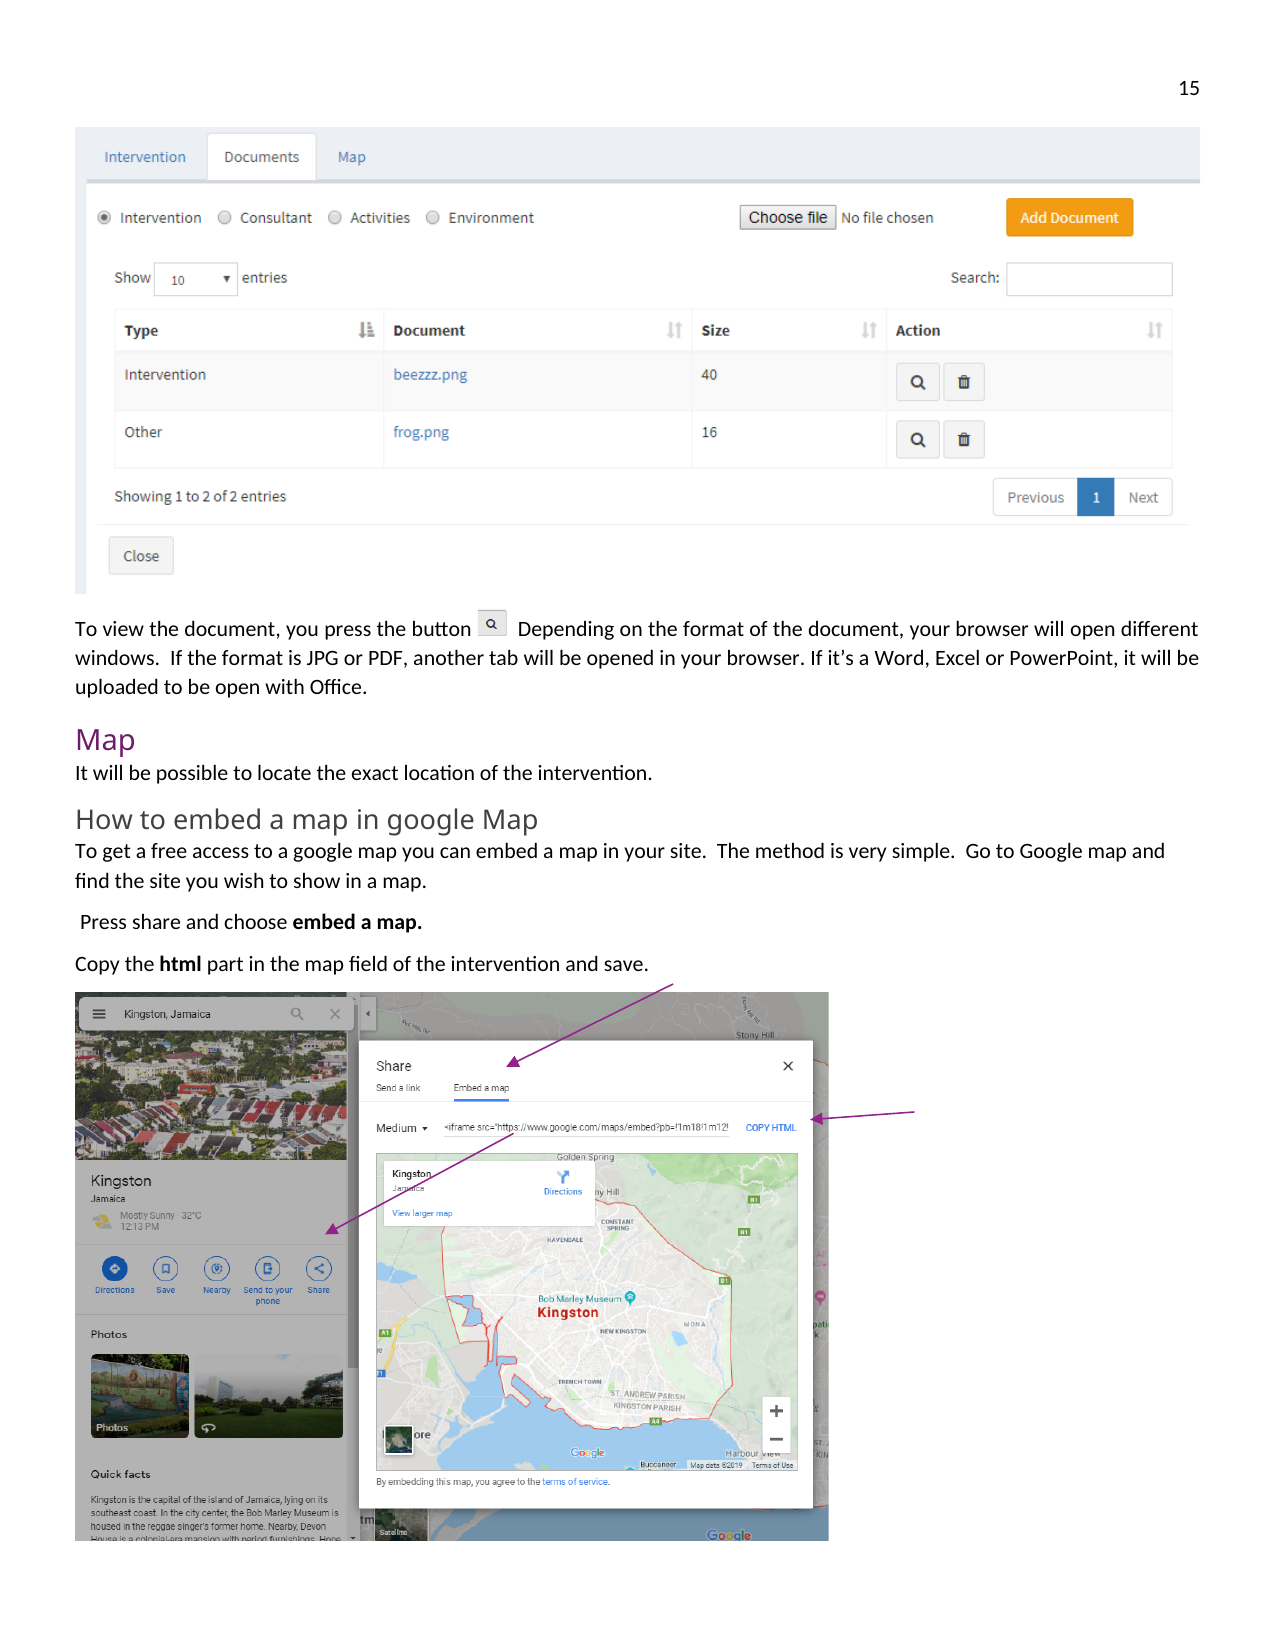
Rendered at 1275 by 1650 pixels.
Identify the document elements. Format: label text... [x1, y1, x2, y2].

subtitle How to embed a map in google Map [75, 801, 1200, 837]
text Press share and choose embed a map. [75, 908, 1200, 935]
text To view the document, you press the button Depending on the format of the document, your browser will open different windows. If the format is JPG or PDF, another tab will be opened in your browser. If it’s a Word, Excel or PowerPoint, it will be uploaded to be open with Office. [75, 608, 1200, 700]
text Copy the html part in the map field of the intervention and save. [75, 950, 1200, 977]
text To get a free access to a google map you can embed a map in your site. The method is very simple. Go to Google map and find the site you wish to show in a map. [75, 837, 1200, 893]
text It will be possible to locate the exact location of the intervention. [75, 759, 1200, 786]
subtitle Map [75, 719, 1200, 759]
